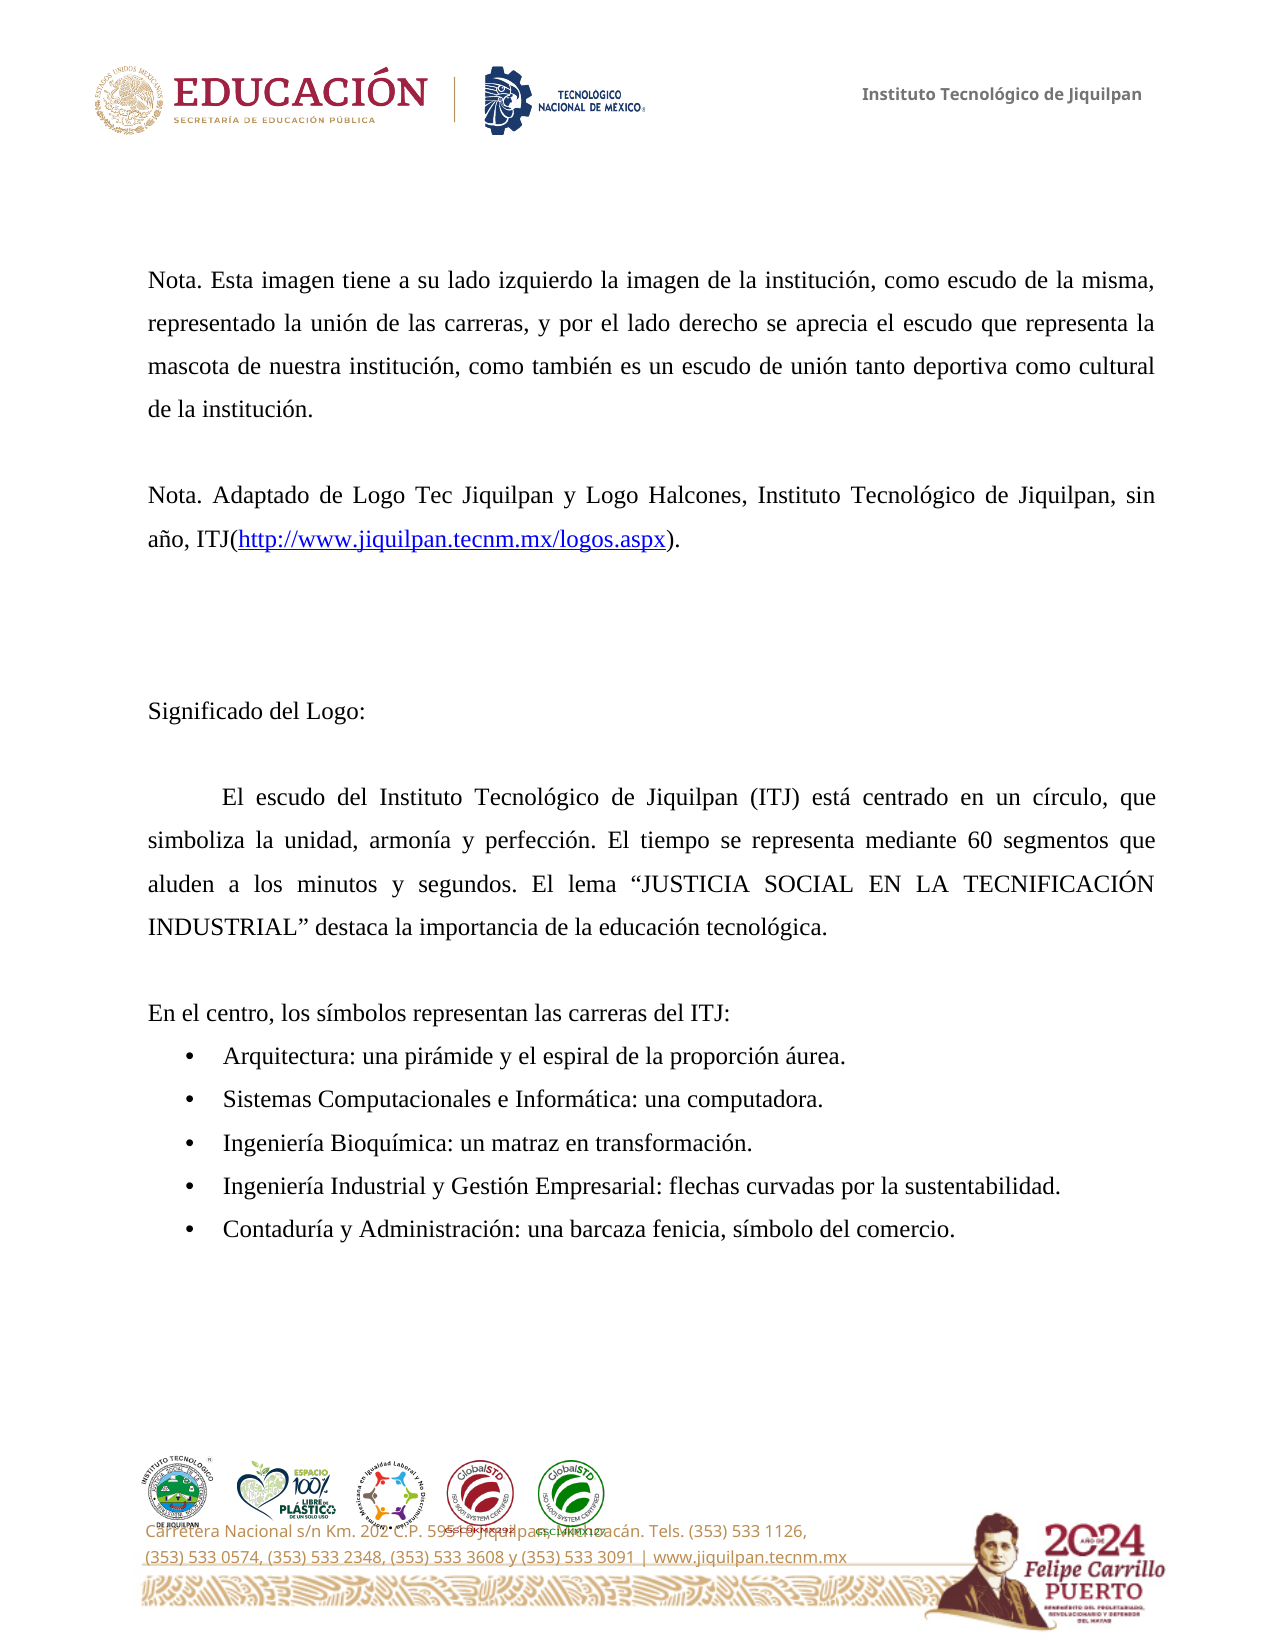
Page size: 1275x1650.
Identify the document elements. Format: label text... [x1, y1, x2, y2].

list Arquitectura: una pirámide y el espiral de la proporción áurea. [185, 1041, 1157, 1070]
picture [95, 66, 646, 135]
picture [24, 1454, 1275, 1650]
text Nota. Esta imagen tiene a su lado izquierdo la imagen de la institución, como escudo de la misma, representado la unión de las carreras, y por el lado derecho se aprecia el escudo que representa la mascota de nuestra institución, como también es un escudo de unión tanto deportiva como cultural de la institución. [148, 265, 1157, 423]
list Contaduría y Administración: una barcaza fenicia, símbolo del comercio. [185, 1214, 1157, 1243]
text En el centro, los símbolos representan las carreras del ITJ: [148, 998, 1157, 1027]
text Nota. Adaptado de Logo Tec Jiquilpan y Logo Halcones, Instituto Tecnológico de Jiquilpan, sin año, ITJ(http://www.jiquilpan.tecnm.mx/logos.aspx). [148, 481, 1157, 552]
text El escudo del Instituto Tecnológico de Jiquilpan (ITJ) está centrado en un círculo, que simboliza la unidad, armonía y perfección. El tiempo se representa mediante 60 segmentos que aluden a los minutos y segundos. El lema “JUSTICIA SOCIAL EN LA TECNIFICACIÓN INDUSTRIAL” destaca la importancia de la educación tecnológica. [148, 782, 1157, 941]
list Ingeniería Bioquímica: un matraz en transformación. [185, 1128, 1157, 1157]
text Significado del Logo: [148, 696, 1157, 725]
list Ingeniería Industrial y Gestión Empresarial: flechas curvadas por la sustentabilidad. [185, 1171, 1157, 1200]
list Sistemas Computacionales e Informática: una computadora. [185, 1084, 1157, 1113]
